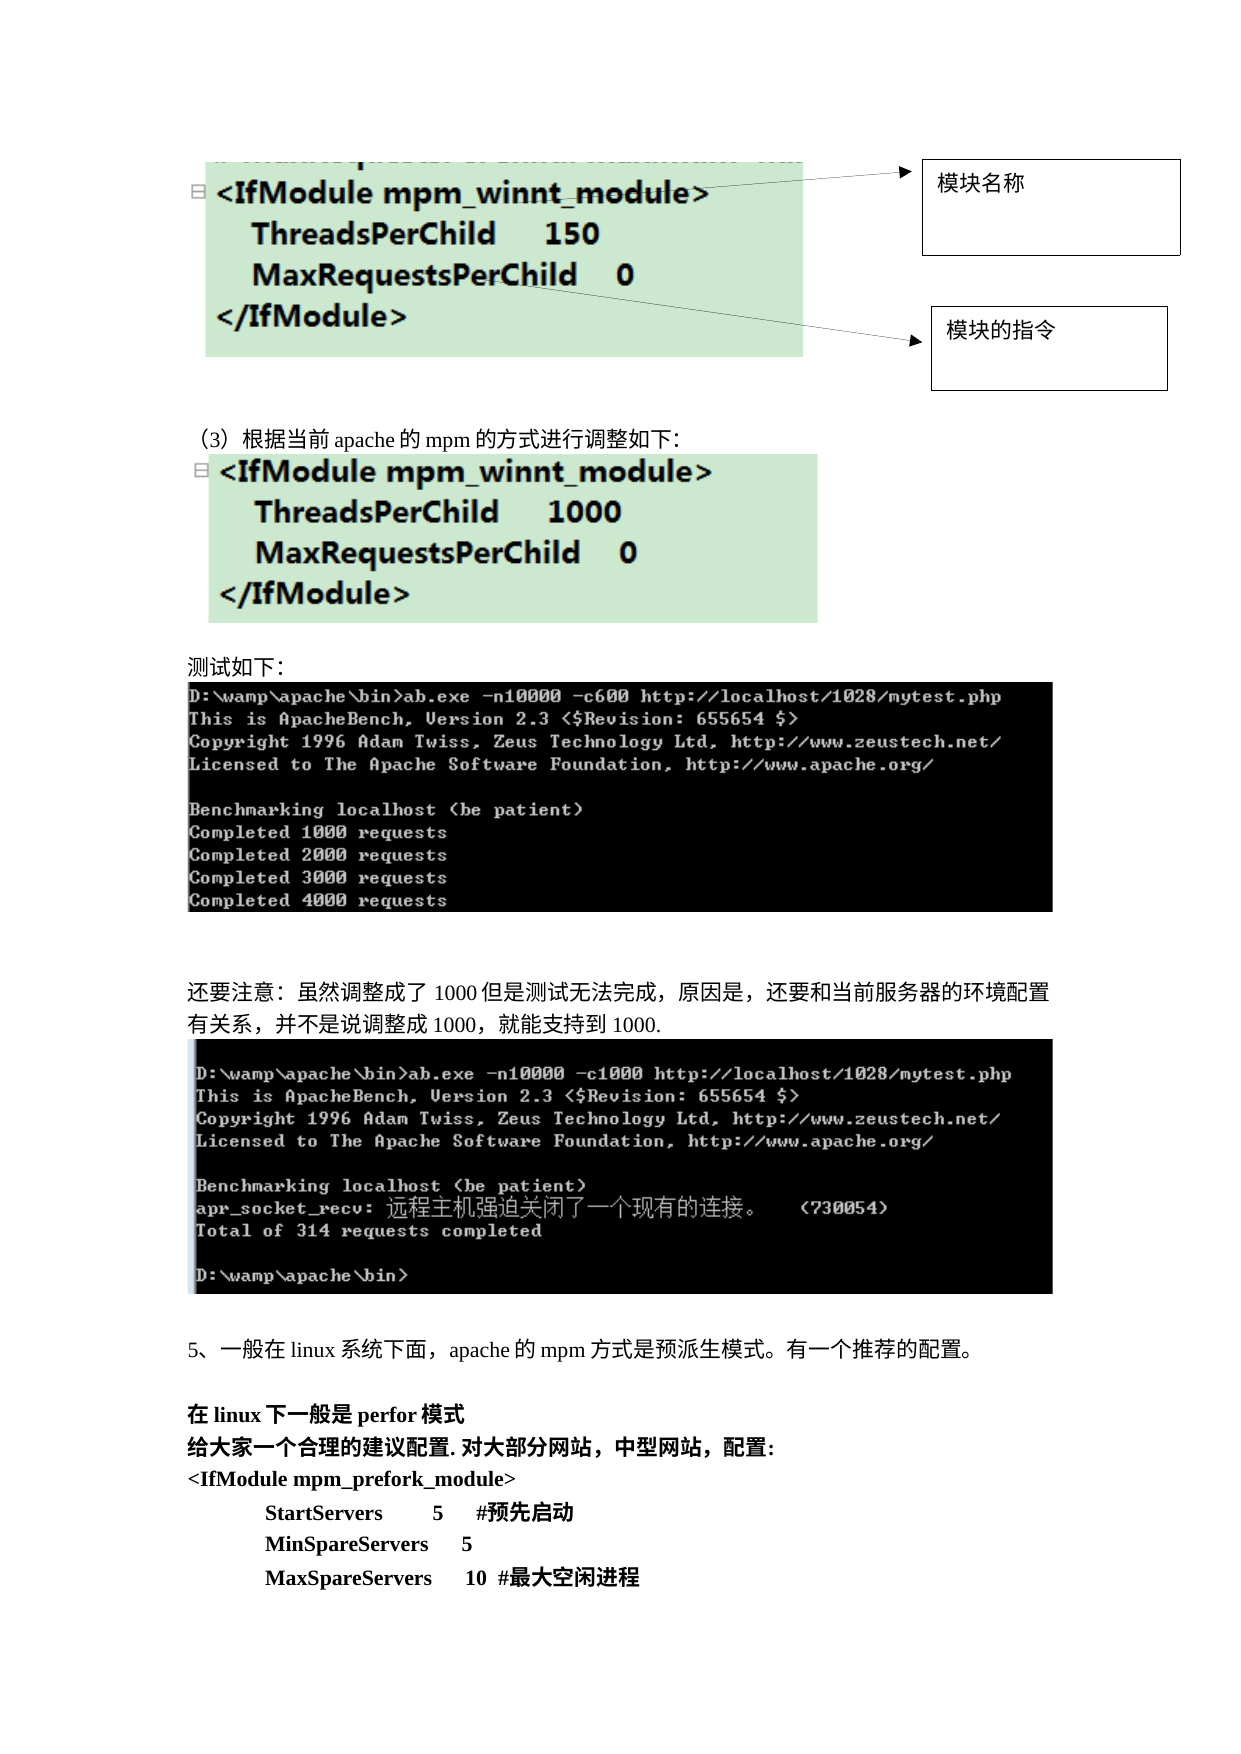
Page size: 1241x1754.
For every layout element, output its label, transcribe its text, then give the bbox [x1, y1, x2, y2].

text 还要注意：虽然调整成了1000但是测试无法完成，原因是，还要和当前服务器的环境配置有关系，并不是说调整成1000，就能支持到1000. [187, 974, 1053, 1039]
picture [187, 682, 1053, 912]
picture [187, 162, 804, 357]
text 在linux下一般是perfor模式 [187, 1397, 1053, 1429]
picture [187, 454, 818, 623]
text 给大家一个合理的建议配置. 对大部分网站，中型网站，配置: [187, 1429, 1053, 1462]
text 5、一般在linux系统下面，apache的mpm方式是预派生模式。有一个推荐的配置。 [187, 1332, 1053, 1364]
text （3）根据当前apache的mpm的方式进行调整如下： [187, 422, 1053, 454]
picture [187, 1039, 1053, 1294]
text 测试如下： [187, 649, 1053, 682]
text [187, 1462, 1053, 1592]
